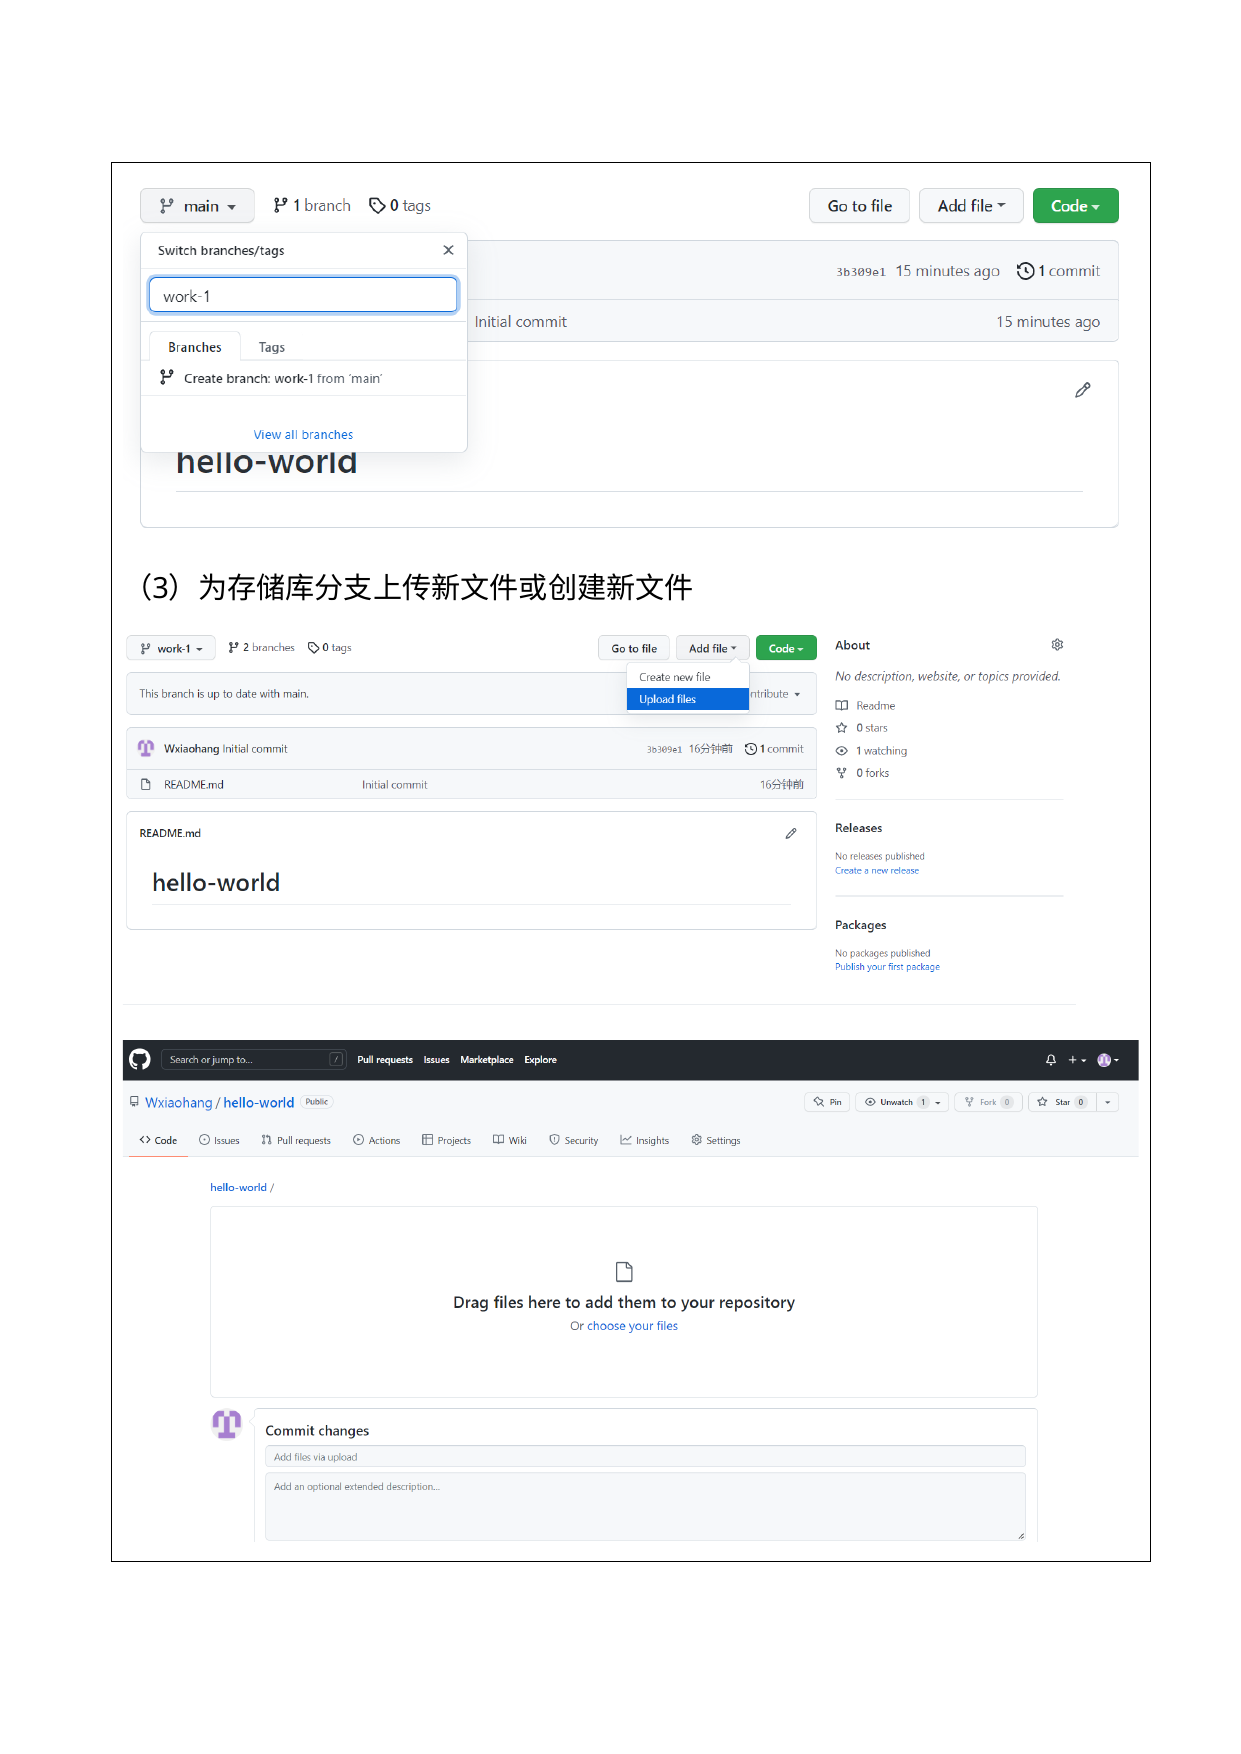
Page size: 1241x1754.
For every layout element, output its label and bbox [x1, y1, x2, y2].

picture [122, 163, 1139, 537]
picture [122, 618, 1139, 1013]
picture [122, 1040, 1139, 1542]
table_cell [112, 163, 1150, 1561]
